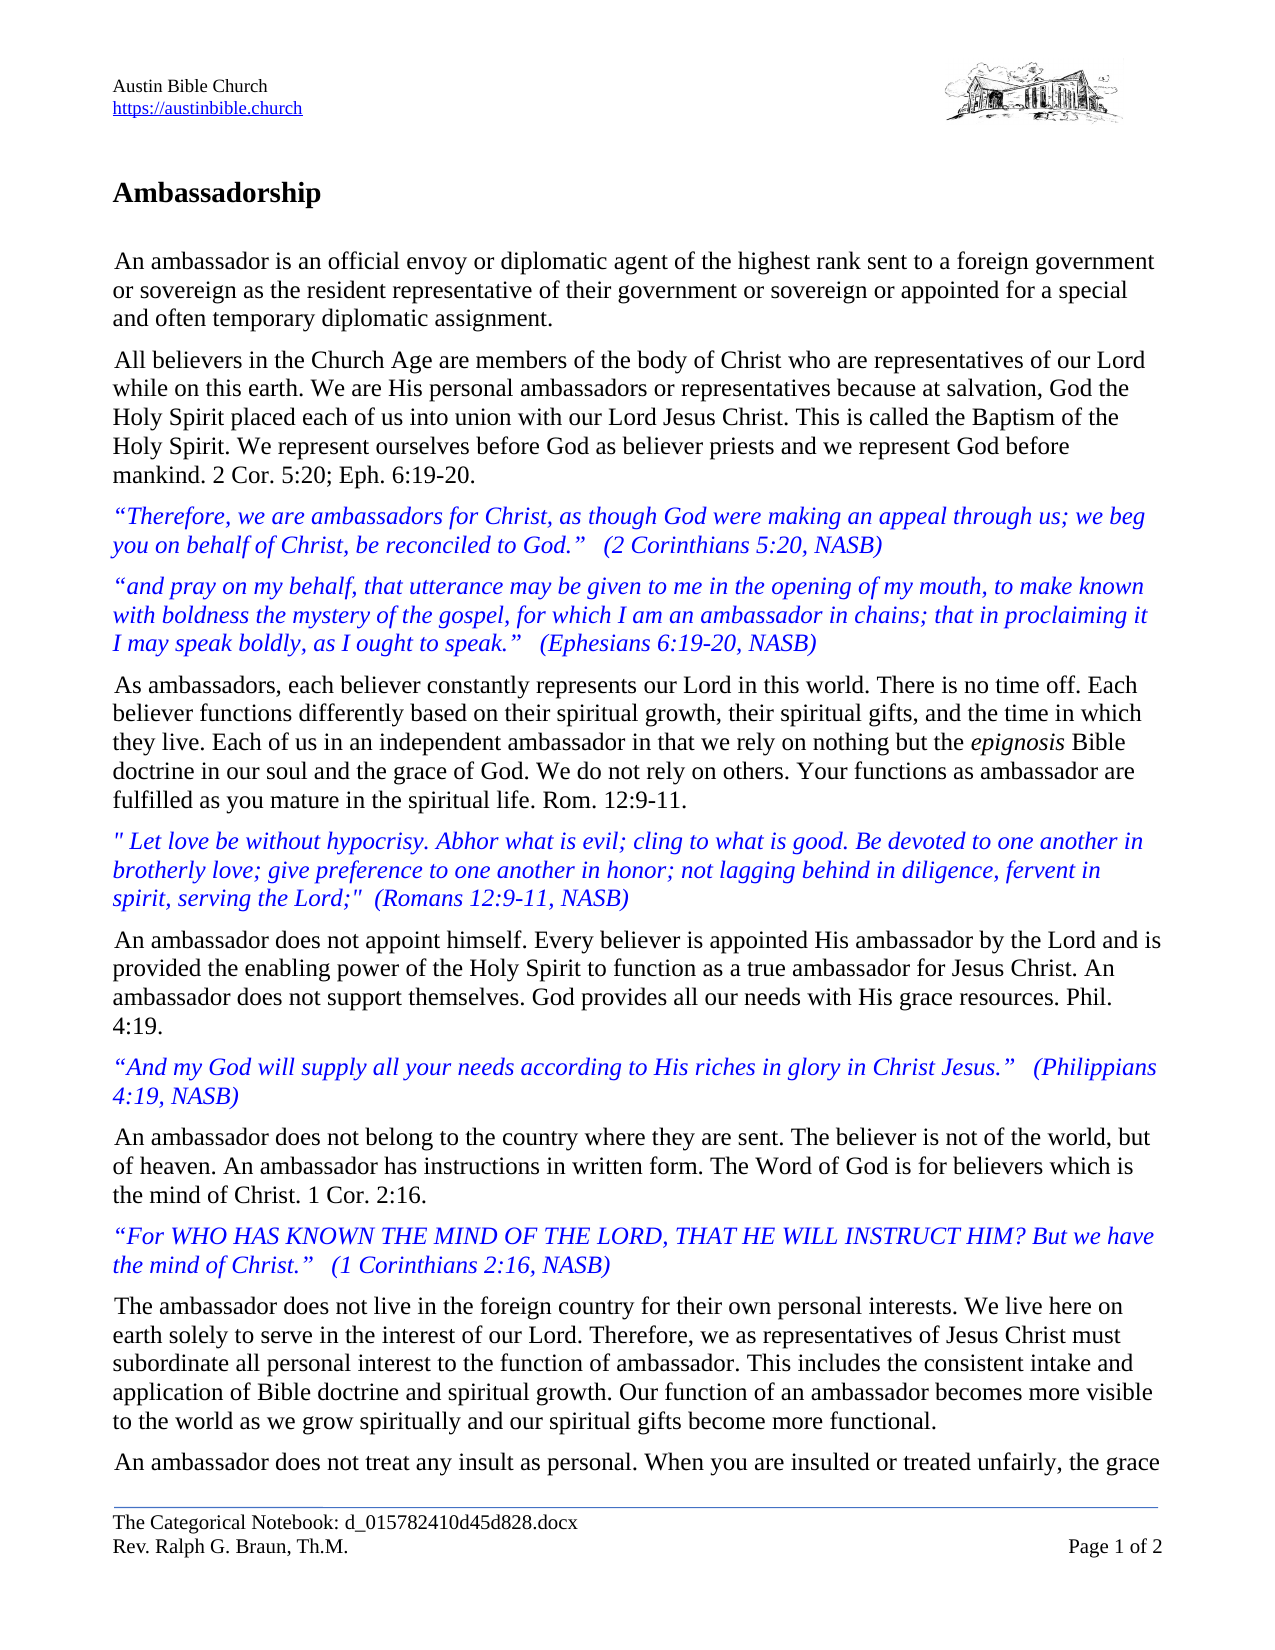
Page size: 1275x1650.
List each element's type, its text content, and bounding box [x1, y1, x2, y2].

subtitle Ambassadorship [112, 175, 1162, 208]
text “Therefore, we are ambassadors for Christ, as though God were making an appeal through us; we beg you on behalf of Christ, be reconciled to God.” (2 Corinthians 5:20, NASB) [112, 501, 1162, 558]
text As ambassadors, each believer constantly represents our Lord in this world. There is no time off. Each believer functions differently based on their spiritual growth, their spiritual gifts, and the time in which they live. Each of us in an independent ambassador in that we rely on nothing but the epignosis Bible doctrine in our soul and the grace of God. We do not rely on others. Your functions as ambassador are fulfilled as you mature in the spiritual life. Rom. 12:9-11. [112, 670, 1162, 813]
text An ambassador does not appoint himself. Every believer is appointed His ambassador by the Lord and is provided the enabling power of the Holy Spirit to function as a true ambassador for Jesus Christ. An ambassador does not support themselves. God provides all our needs with His grace resources. Phil. 4:19. [112, 925, 1162, 1040]
text “For WHO HAS KNOWN THE MIND OF THE LORD, THAT HE WILL INSTRUCT HIM? But we have the mind of Christ.” (1 Corinthians 2:16, NASB) [112, 1221, 1162, 1278]
text The ambassador does not live in the foreign country for their own personal interests. We live here on earth solely to serve in the interest of our Lord. Therefore, we as representatives of Jesus Christ must subordinate all personal interest to the function of ambassador. This includes the consistent intake and application of Bible doctrine and spiritual growth. Our function of an ambassador becomes more visible to the world as we grow spiritually and our spiritual gifts become more functional. [112, 1291, 1162, 1435]
text " Let love be without hypocrisy. Abhor what is evil; cling to what is good. Be devoted to one another in brotherly love; give preference to one another in honor; not lagging behind in diligence, fervent in spirit, serving the Lord;" (Romans 12:9-11, NASB) [112, 826, 1162, 912]
text All believers in the Church Age are members of the body of Christ who are representatives of our Lord while on this earth. We are His personal ambassadors or representatives because at salvation, God the Holy Spirit placed each of us into union with our Lord Jesus Christ. This is called the Baptism of the Holy Spirit. We represent ourselves before God as believer priests and we represent God before mankind. 2 Cor. 5:20; Eph. 6:19-20. [112, 345, 1162, 488]
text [112, 1447, 1162, 1476]
text “and pray on my behalf, that utterance may be given to me in the opening of my mouth, to make known with boldness the mystery of the gospel, for which I am an ambassador in chains; that in proclaiming it I may speak boldly, as I ought to speak.” (Ephesians 6:19-20, NASB) [112, 571, 1162, 657]
text “And my God will supply all your needs according to His riches in glory in Christ Jesus.” (Philippians 4:19, NASB) [112, 1052, 1162, 1110]
picture [944, 58, 1124, 125]
text An ambassador does not belong to the country where they are sent. The believer is not of the world, but of heaven. An ambassador has instructions in written form. The Word of God is for believers which is the mind of Christ. 1 Cor. 2:16. [112, 1122, 1162, 1208]
text An ambassador is an official envoy or diplomatic agent of the highest rank sent to a foreign government or sovereign as the resident representative of their government or sovereign or appointed for a special and often temporary diplomatic assignment. [112, 246, 1162, 332]
